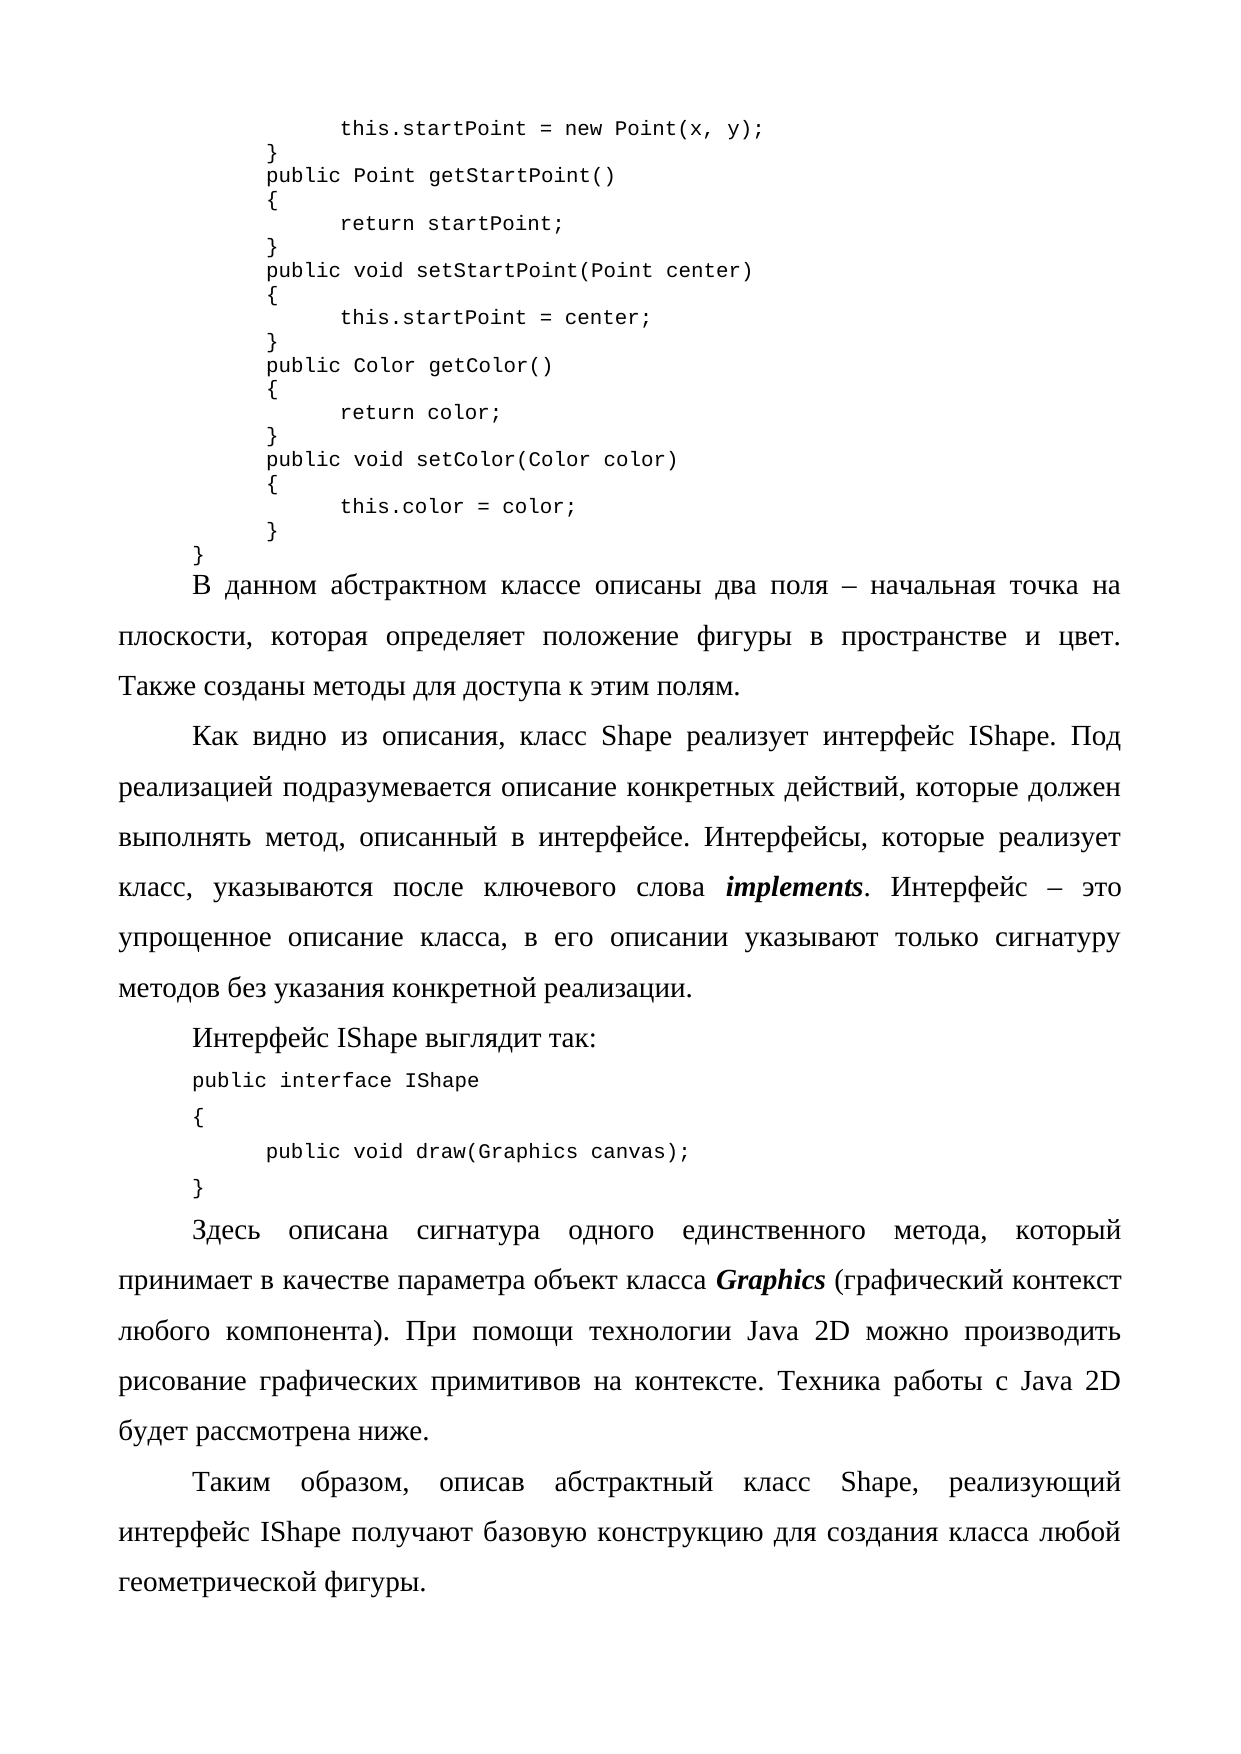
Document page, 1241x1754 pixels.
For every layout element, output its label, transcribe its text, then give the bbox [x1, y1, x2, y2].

text Таким образом, описав абстрактный класс Shape, реализующий интерфейс IShape получают базовую конструкцию для создания класса любой геометрической фигуры. [118, 1464, 1122, 1598]
text } [192, 520, 1122, 544]
text Как видно из описания, класс Shape реализует интерфейс IShape. Под реализацией подразумевается описание конкретных действий, которые должен выполнять метод, описанный в интерфейсе. Интерфейсы, которые реализует класс, указываются после ключевого слова implements. Интерфейс – это упрощенное описание класса, в его описании указывают только сигнатуру методов без указания конкретной реализации. [118, 718, 1122, 1003]
text this.startPoint = new Point(x, y); [266, 118, 1122, 142]
text public void setColor(Color color) [192, 449, 1122, 473]
text Интерфейс IShape выглядит так: [118, 1020, 1122, 1054]
text } [118, 1177, 1122, 1200]
text public Color getColor() [192, 354, 1122, 378]
text return color; [266, 402, 1122, 426]
text public interface IShape [118, 1071, 1122, 1094]
text { [192, 284, 1122, 307]
text { [118, 1106, 1122, 1129]
text public void setStartPoint(Point center) [192, 260, 1122, 284]
text { [192, 189, 1122, 213]
text } [192, 331, 1122, 354]
text this.startPoint = center; [266, 307, 1122, 331]
text public Point getStartPoint() [192, 165, 1122, 189]
text Здесь описана сигнатура одного единственного метода, который принимает в качестве параметра объект класса Graphics (графический контекст любого компонента). При помощи технологии Java 2D можно производить рисование графических примитивов на контексте. Техника работы с Java 2D будет рассмотрена ниже. [118, 1212, 1122, 1447]
text } [192, 236, 1122, 260]
text public void draw(Graphics canvas); [192, 1141, 1122, 1165]
text this.color = color; [266, 496, 1122, 520]
text { [192, 378, 1122, 402]
text В данном абстрактном классе описаны два поля – начальная точка на плоскости, которая определяет положение фигуры в пространстве и цвет. Также созданы методы для доступа к этим полям. [118, 567, 1122, 702]
text } [118, 544, 1122, 567]
text } [192, 142, 1122, 165]
text { [192, 473, 1122, 496]
text } [192, 426, 1122, 449]
text return startPoint; [266, 213, 1122, 236]
